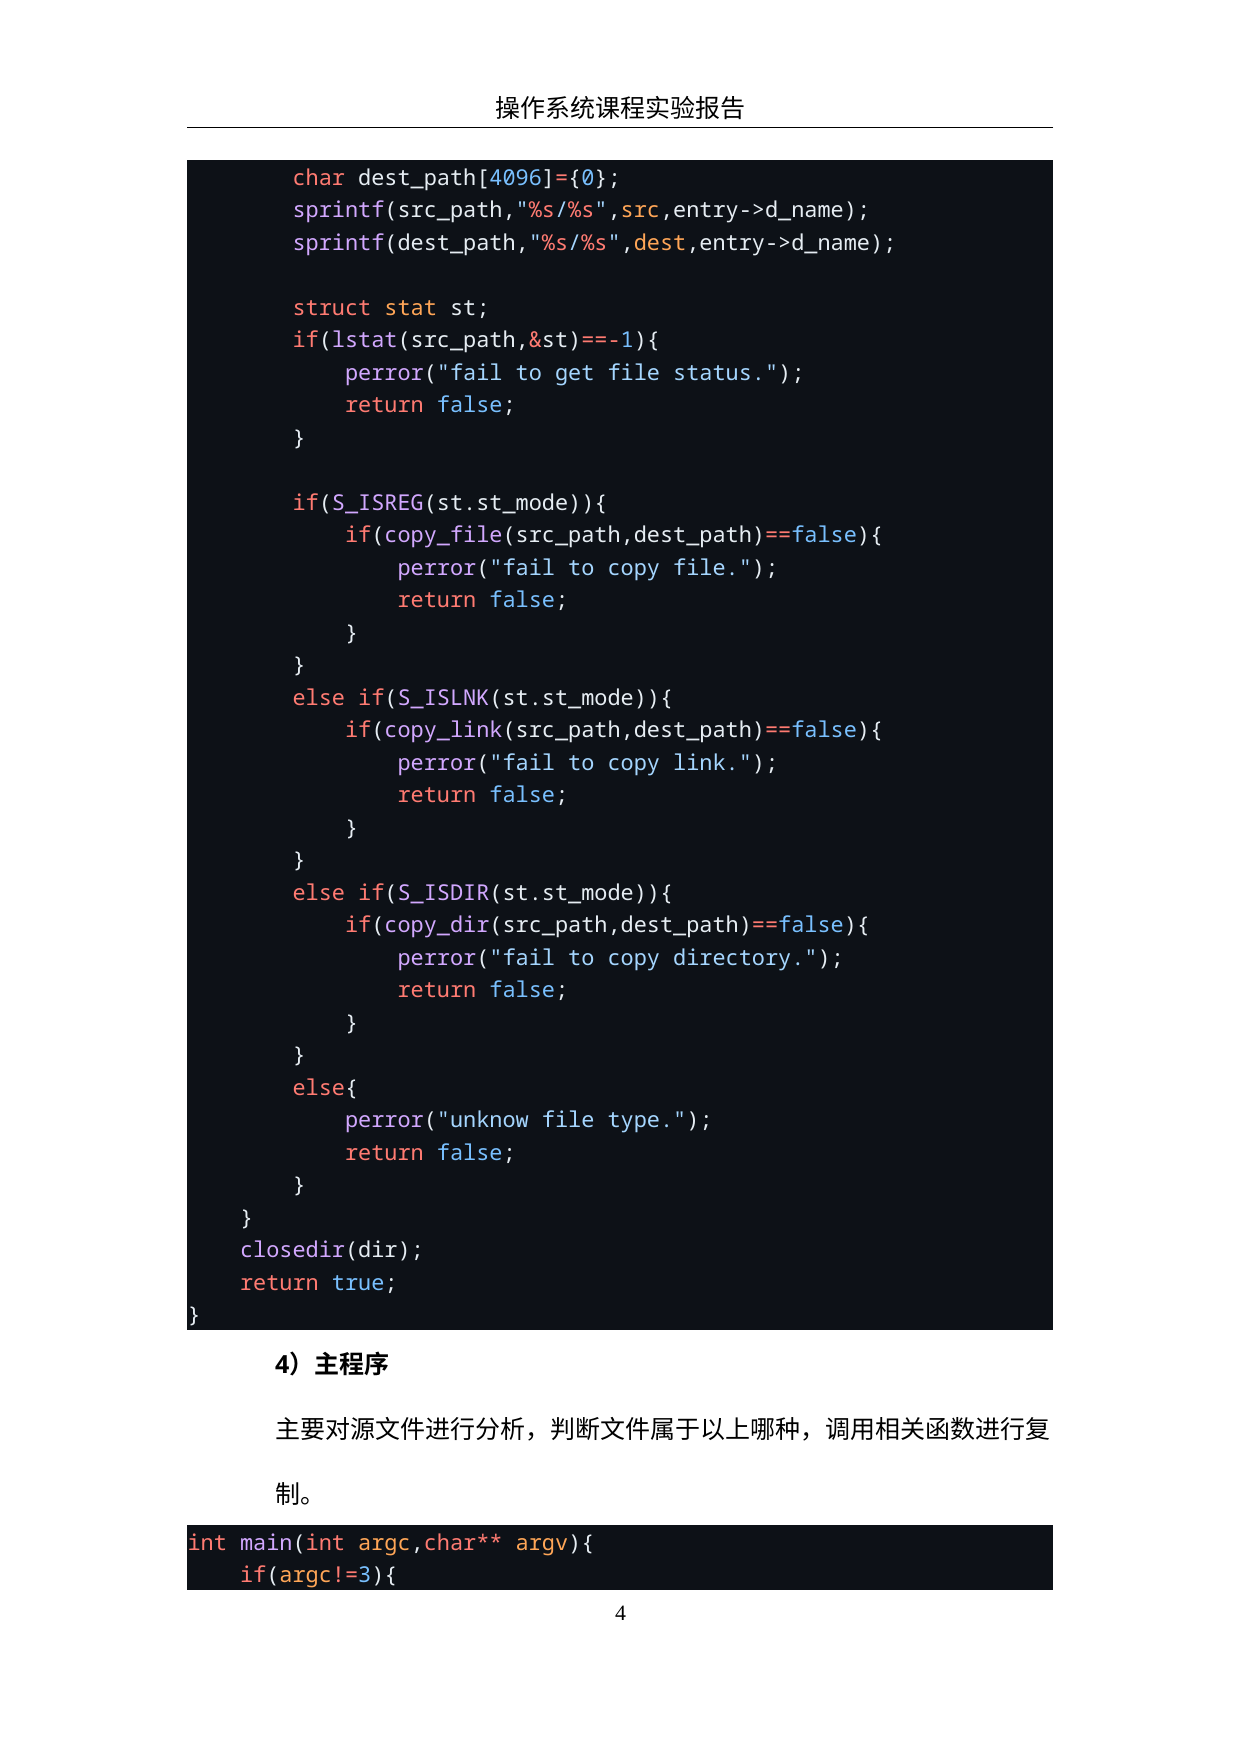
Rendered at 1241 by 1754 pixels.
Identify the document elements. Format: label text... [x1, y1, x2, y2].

text if(copy_link(src_path,dest_path)==false){ [187, 713, 1053, 745]
text closedir(dir); [187, 1233, 1053, 1265]
text } [187, 1005, 1053, 1038]
text perror("fail to copy directory."); [187, 940, 1053, 973]
text perror("unknow file type."); [187, 1103, 1053, 1135]
text } [187, 420, 1053, 453]
text } [187, 1168, 1053, 1200]
text return false; [187, 778, 1053, 810]
text if(argc!=3){ [187, 1558, 1053, 1590]
text struct stat st; [187, 290, 1053, 323]
text sprintf(src_path,"%s/%s",src,entry->d_name); [187, 193, 1053, 225]
text sprintf(dest_path,"%s/%s",dest,entry->d_name); [187, 225, 1053, 258]
text 主要对源文件进行分析，判断文件属于以上哪种，调用相关函数进行复制。 [275, 1395, 1053, 1525]
text return false; [187, 973, 1053, 1005]
text return false; [187, 388, 1053, 420]
text } [187, 1298, 1053, 1330]
text } [187, 648, 1053, 680]
text } [187, 615, 1053, 648]
text } [187, 810, 1053, 843]
text perror("fail to copy link."); [187, 745, 1053, 778]
text if(S_ISREG(st.st_mode)){ [187, 485, 1053, 518]
text else if(S_ISLNK(st.st_mode)){ [187, 680, 1053, 713]
text return false; [187, 1135, 1053, 1168]
text else if(S_ISDIR(st.st_mode)){ [187, 875, 1053, 908]
text int main(int argc,char** argv){ [187, 1525, 1053, 1558]
text perror("fail to copy file."); [187, 550, 1053, 583]
text if(copy_dir(src_path,dest_path)==false){ [187, 908, 1053, 940]
text 4）主程序 [275, 1330, 1053, 1395]
text return false; [187, 583, 1053, 615]
text return true; [187, 1265, 1053, 1298]
text } [187, 1038, 1053, 1070]
text } [187, 1200, 1053, 1233]
text if(copy_file(src_path,dest_path)==false){ [187, 518, 1053, 550]
text if(lstat(src_path,&st)==-1){ [187, 323, 1053, 355]
text perror("fail to get file status."); [187, 355, 1053, 388]
text char dest_path[4096]={0}; [187, 160, 1053, 193]
text } [187, 843, 1053, 875]
text else{ [187, 1070, 1053, 1103]
